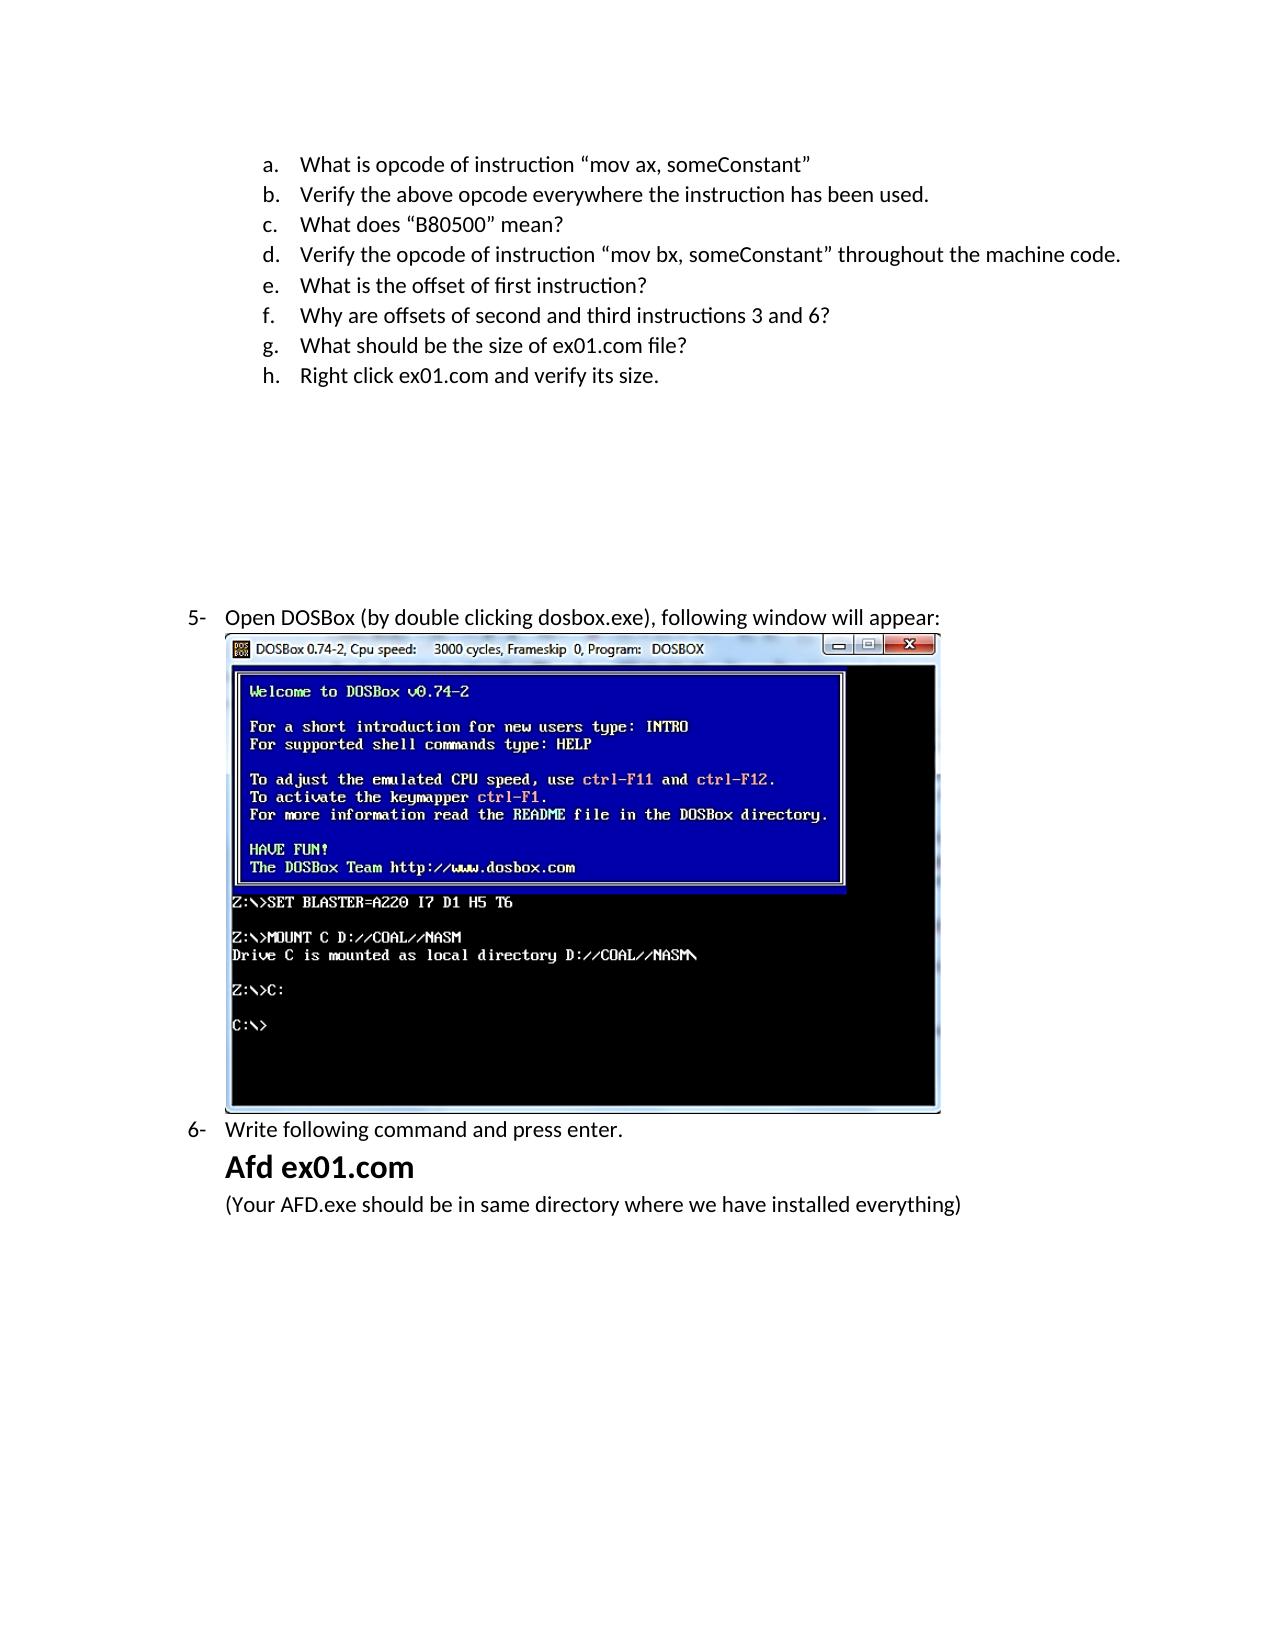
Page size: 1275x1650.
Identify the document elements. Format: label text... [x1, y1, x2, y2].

list Verify the above opcode everywhere the instruction has been used. [262, 180, 1125, 208]
list What is the offset of first instruction? [262, 271, 1125, 299]
list What should be the size of ex01.com file? [262, 331, 1125, 359]
list What does “B80500” mean? [262, 210, 1125, 238]
list Open DOSBox (by double clicking dosbox.exe), following window will appear: [187, 603, 1125, 631]
list (Your AFD.exe should be in same directory where we have installed everything) [225, 1190, 1125, 1218]
list Right click ex01.com and verify its size. [262, 361, 1125, 389]
list Write following command and press enter. [187, 1116, 1125, 1143]
list Verify the opcode of instruction “mov bx, someConstant” throughout the machine code. [262, 241, 1125, 269]
list What is opcode of instruction “mov ax, someConstant” [262, 150, 1125, 178]
list Afd ex01.com [225, 1146, 1125, 1186]
list Why are offsets of second and third instructions 3 and 6? [262, 301, 1125, 329]
picture [225, 633, 941, 1114]
